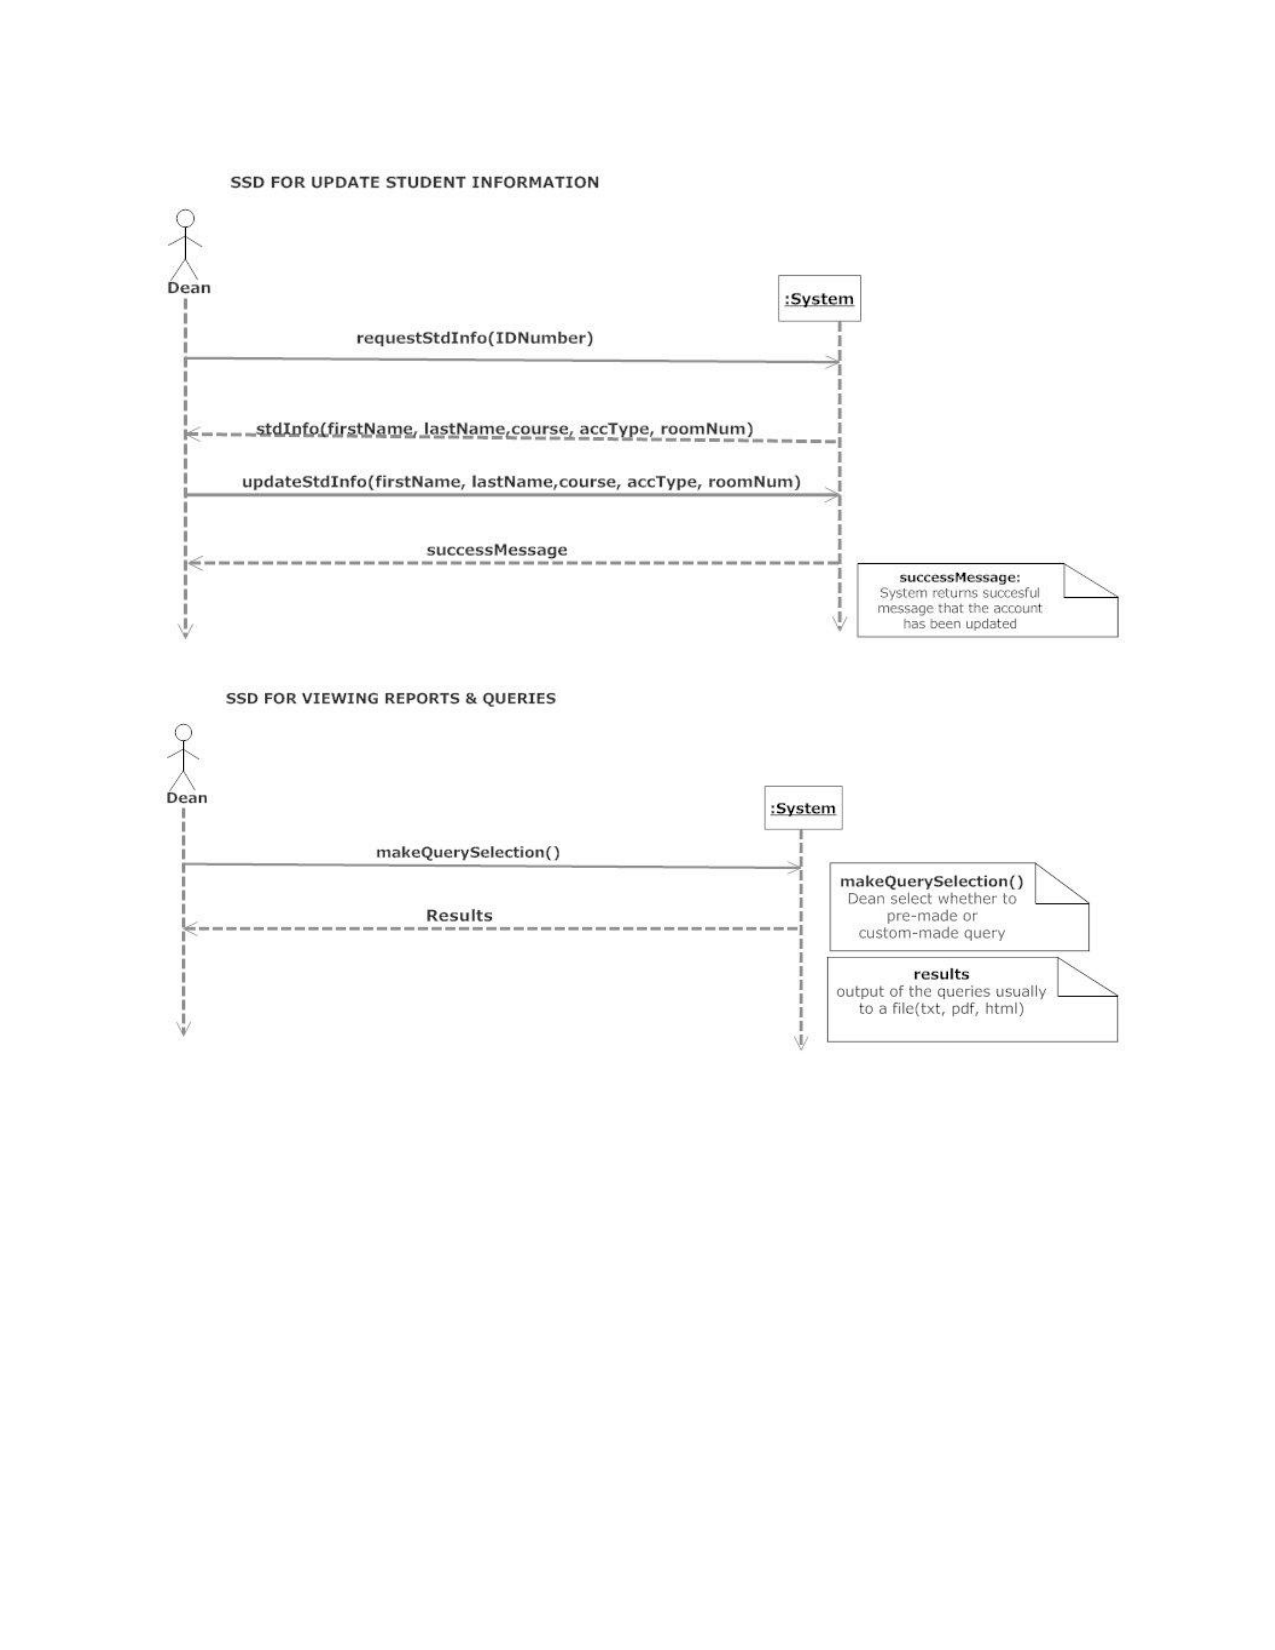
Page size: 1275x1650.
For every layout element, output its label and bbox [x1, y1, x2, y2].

picture [150, 667, 1125, 1054]
picture [150, 150, 1125, 643]
